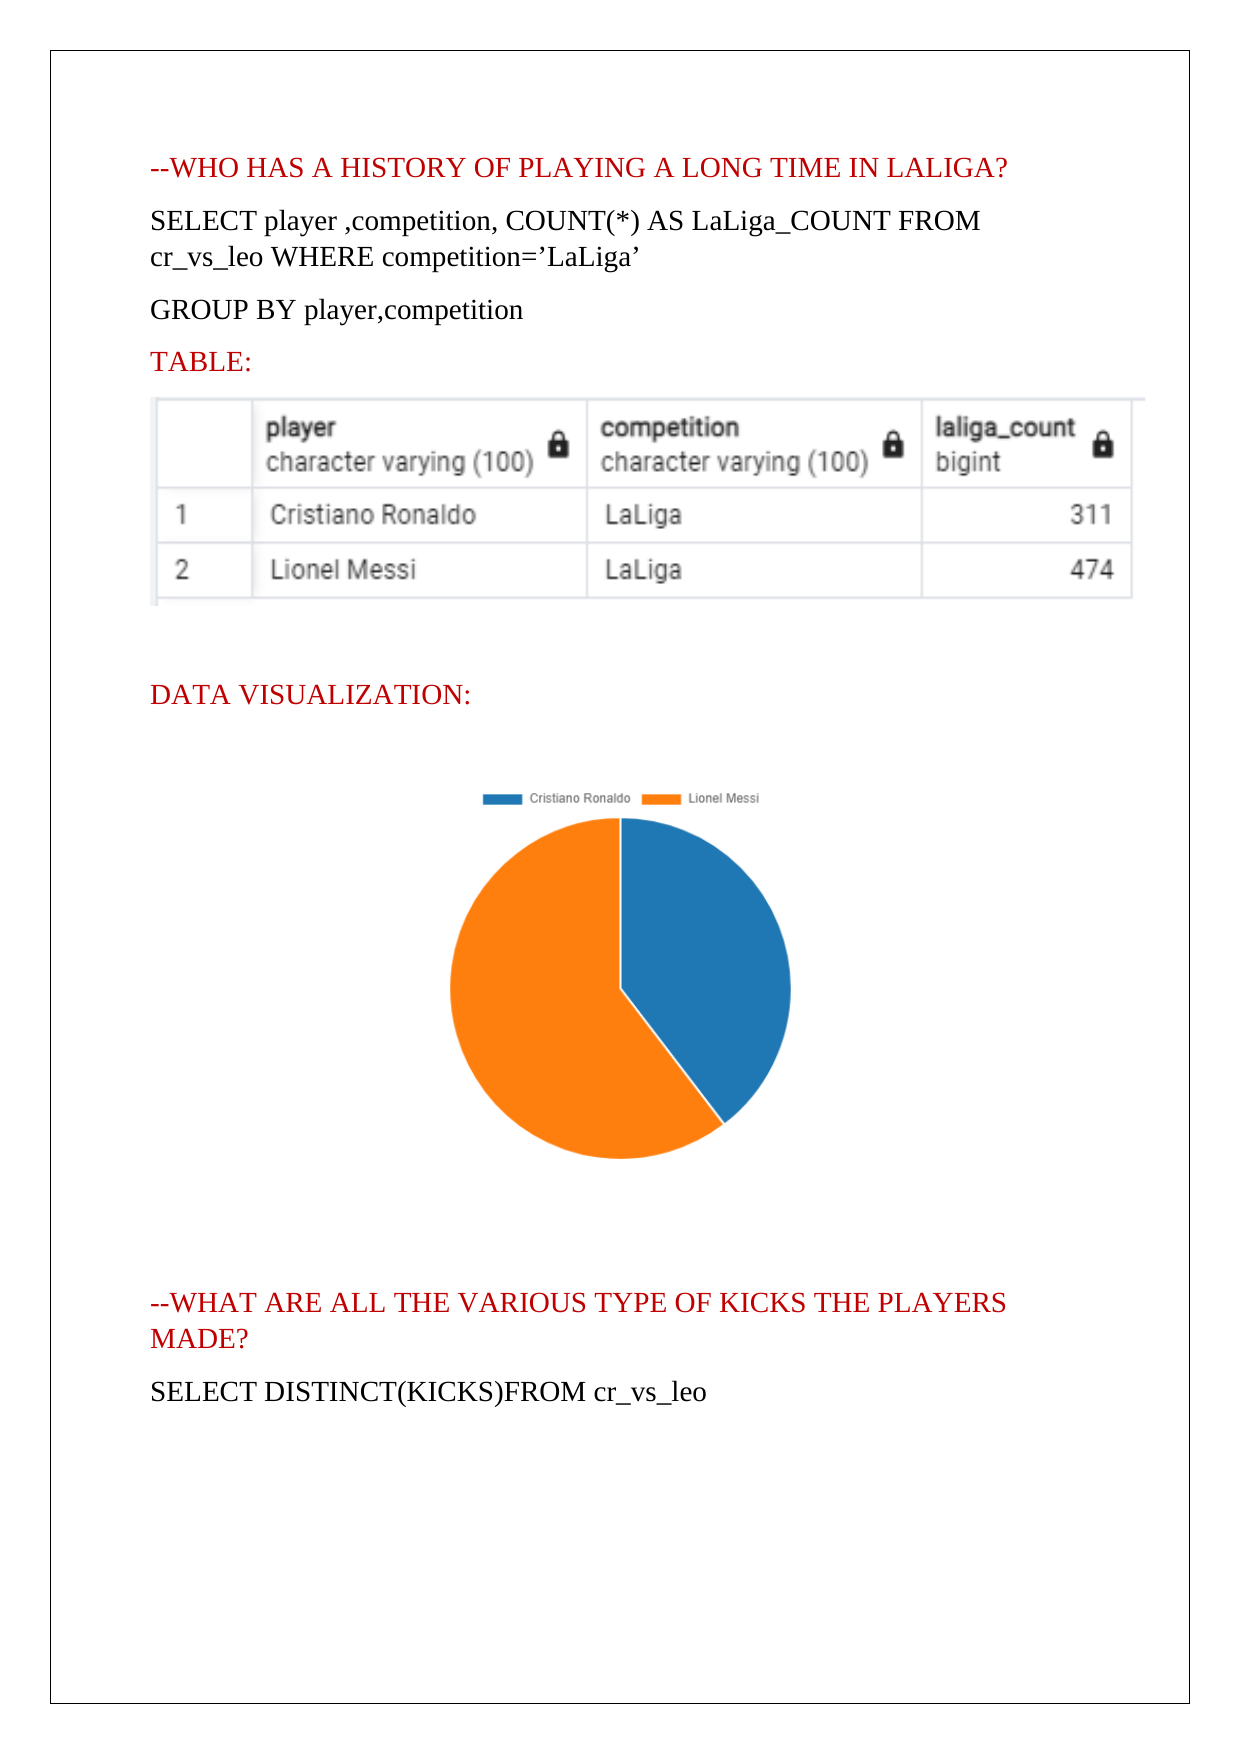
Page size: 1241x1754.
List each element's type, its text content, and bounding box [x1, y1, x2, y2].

text DATA VISUALIZATION: [150, 677, 1090, 711]
picture [150, 397, 1146, 606]
text GROUP BY player,competition [150, 292, 1090, 325]
text SELECT player ,competition, COUNT(*) AS LaLiga_COUNT FROM cr_vs_leo WHERE competition=’LaLiga’ [150, 203, 1090, 272]
text --WHO HAS A HISTORY OF PLAYING A LONG TIME IN LALIGA? [150, 150, 1090, 183]
text TABLE: [150, 344, 1090, 378]
text SELECT DISTINCT(KICKS)FROM cr_vs_leo [150, 1374, 1090, 1408]
picture [150, 783, 1091, 1161]
text --WHAT ARE ALL THE VARIOUS TYPE OF KICKS THE PLAYERS MADE? [150, 1285, 1090, 1355]
